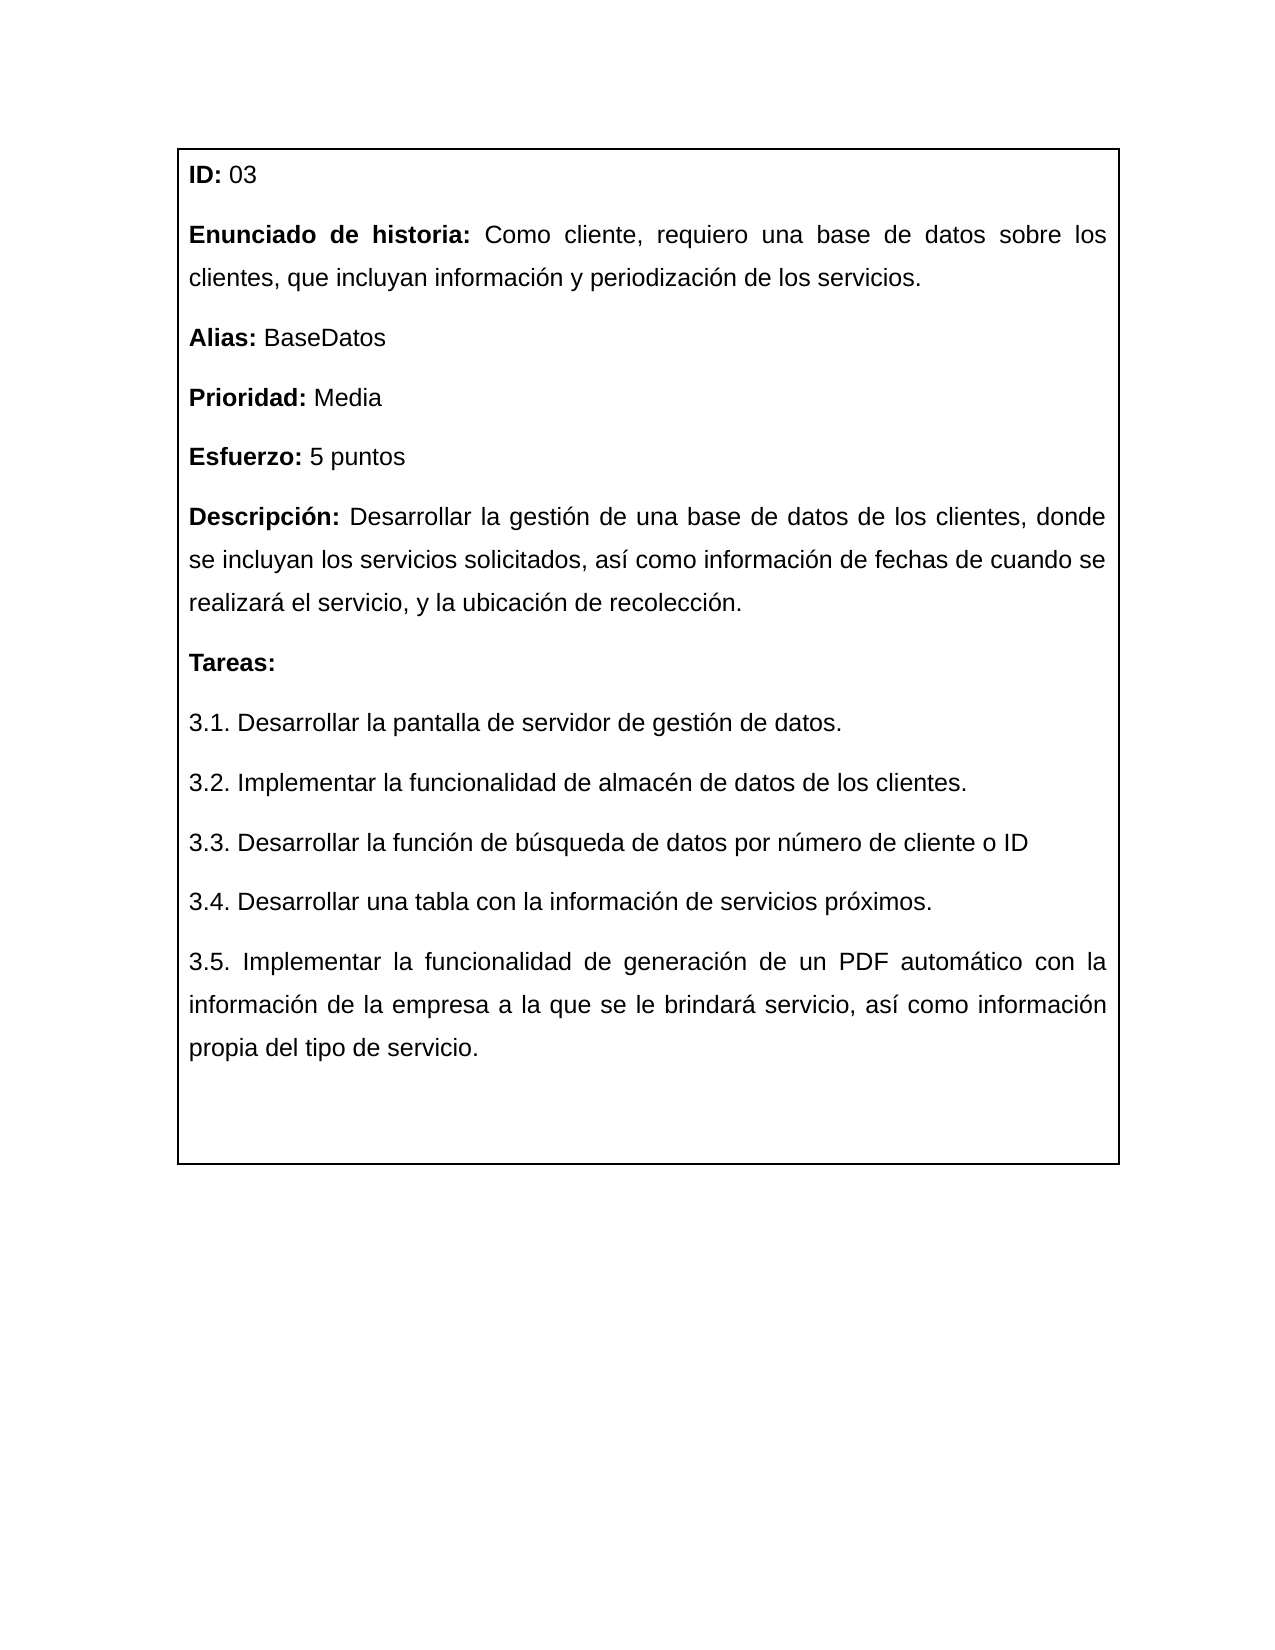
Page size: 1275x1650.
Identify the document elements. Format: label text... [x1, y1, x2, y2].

table_header ID: 03 Enunciado de historia: Como cliente, requiero una base de datos sobre los clientes, que incluyan información y periodización de los servicios. Alias: BaseDatos Prioridad: Media Esfuerzo: 5 puntos Descripción: Desarrollar la gestión de una base de datos de los clientes, donde se incluyan los servicios solicitados, así como información de fechas de cuando se realizará el servicio, y la ubicación de recolección. Tareas: 3.1. Desarrollar la pantalla de servidor de gestión de datos. 3.2. Implementar la funcionalidad de almacén de datos de los clientes. 3.3. Desarrollar la función de búsqueda de datos por número de cliente o ID 3.4. Desarrollar una tabla con la información de servicios próximos. 3.5. Implementar la funcionalidad de generación de un PDF automático con la información de la empresa a la que se le brindará servicio, así como información propia del tipo de servicio. [179, 150, 1118, 1163]
